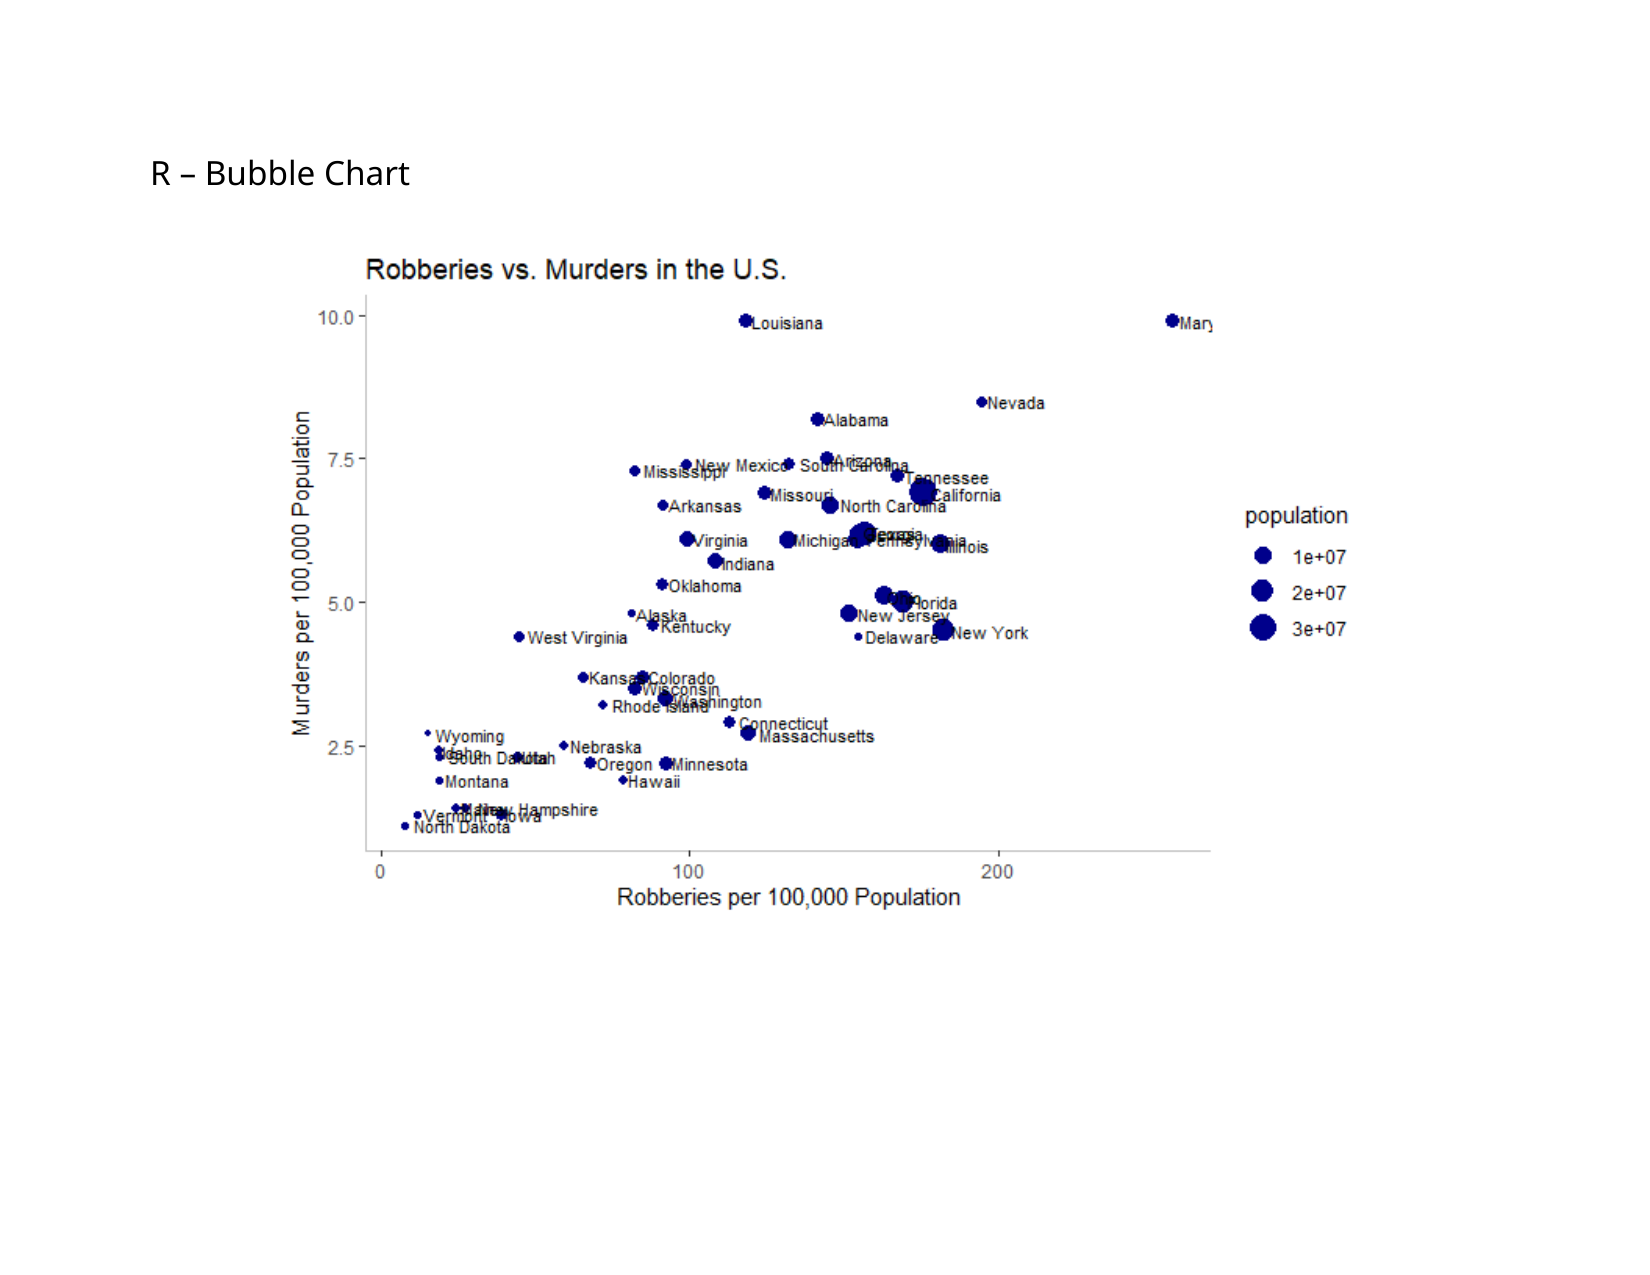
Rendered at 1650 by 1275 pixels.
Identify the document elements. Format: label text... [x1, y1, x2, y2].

subtitle R – Bubble Chart [150, 150, 1500, 195]
picture [278, 245, 1372, 921]
